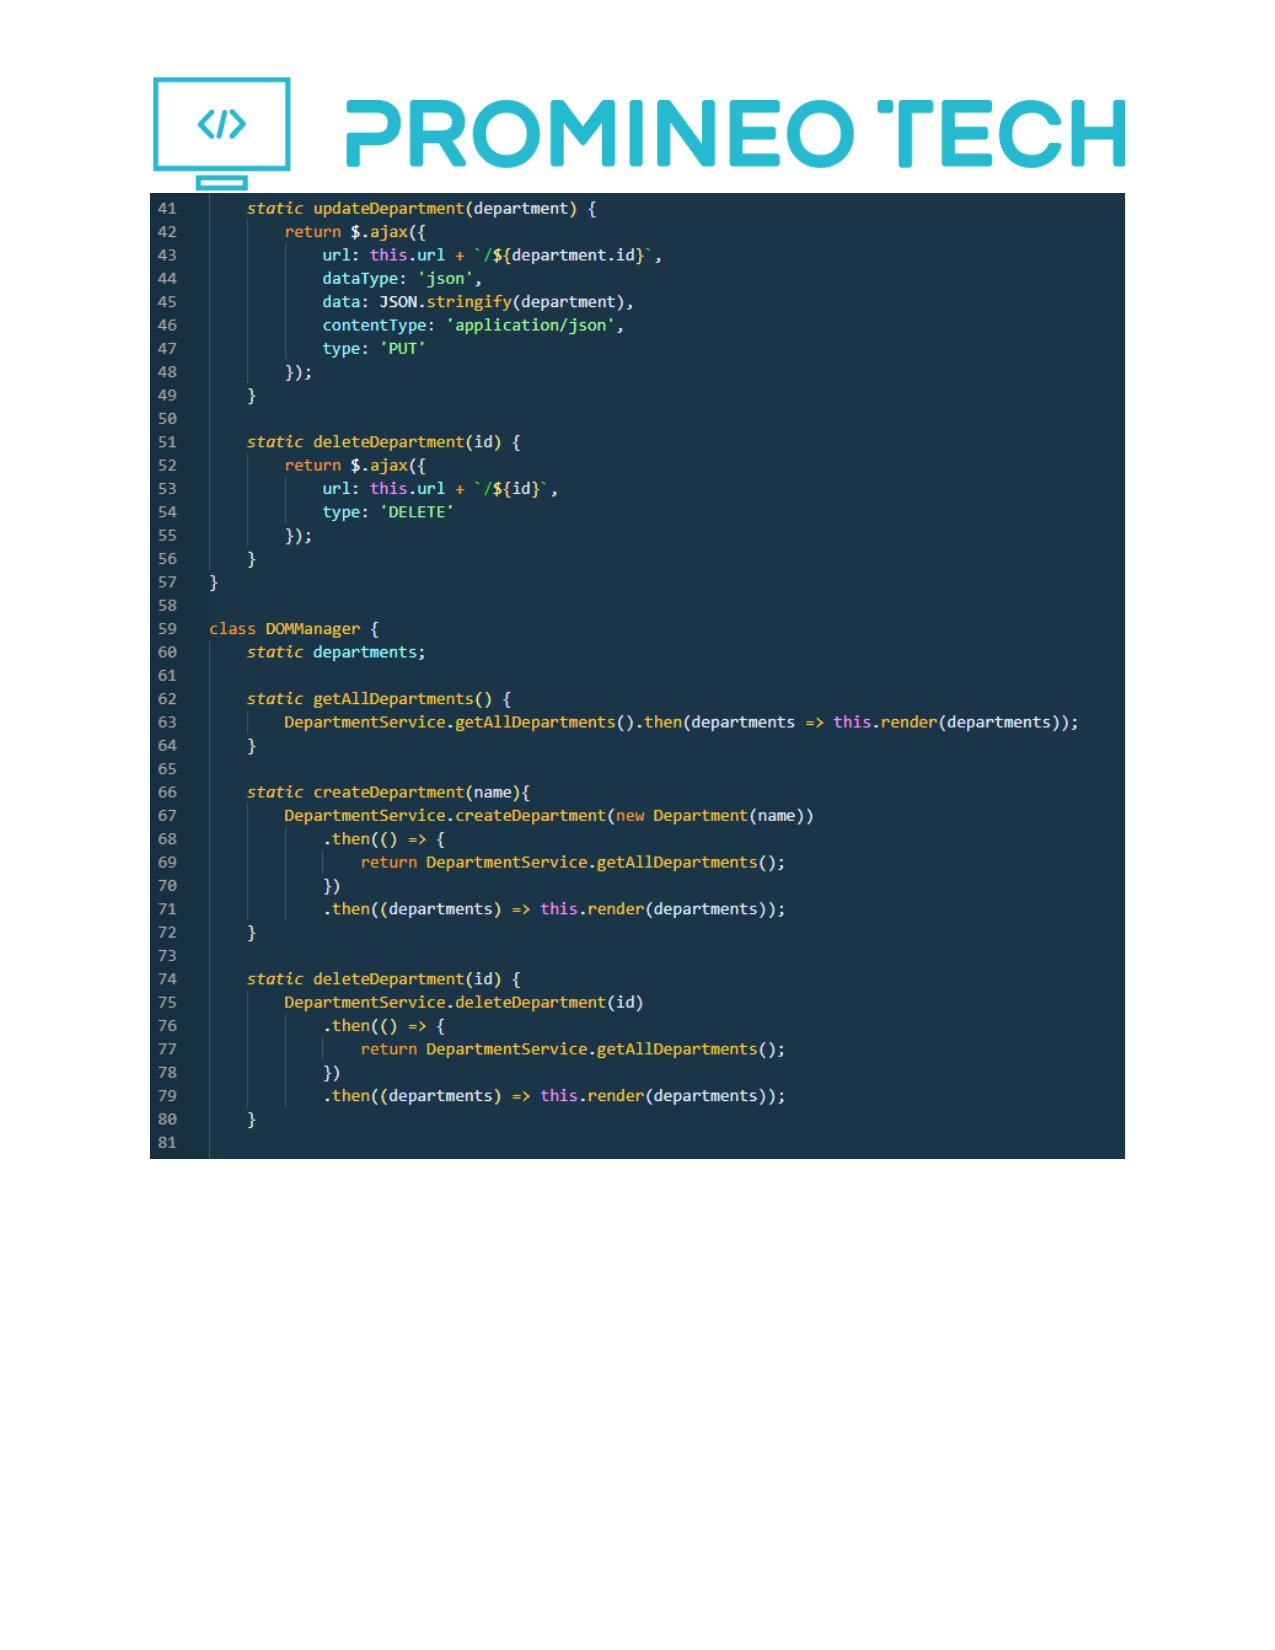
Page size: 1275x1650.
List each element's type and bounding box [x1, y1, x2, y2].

picture [150, 75, 1125, 1159]
